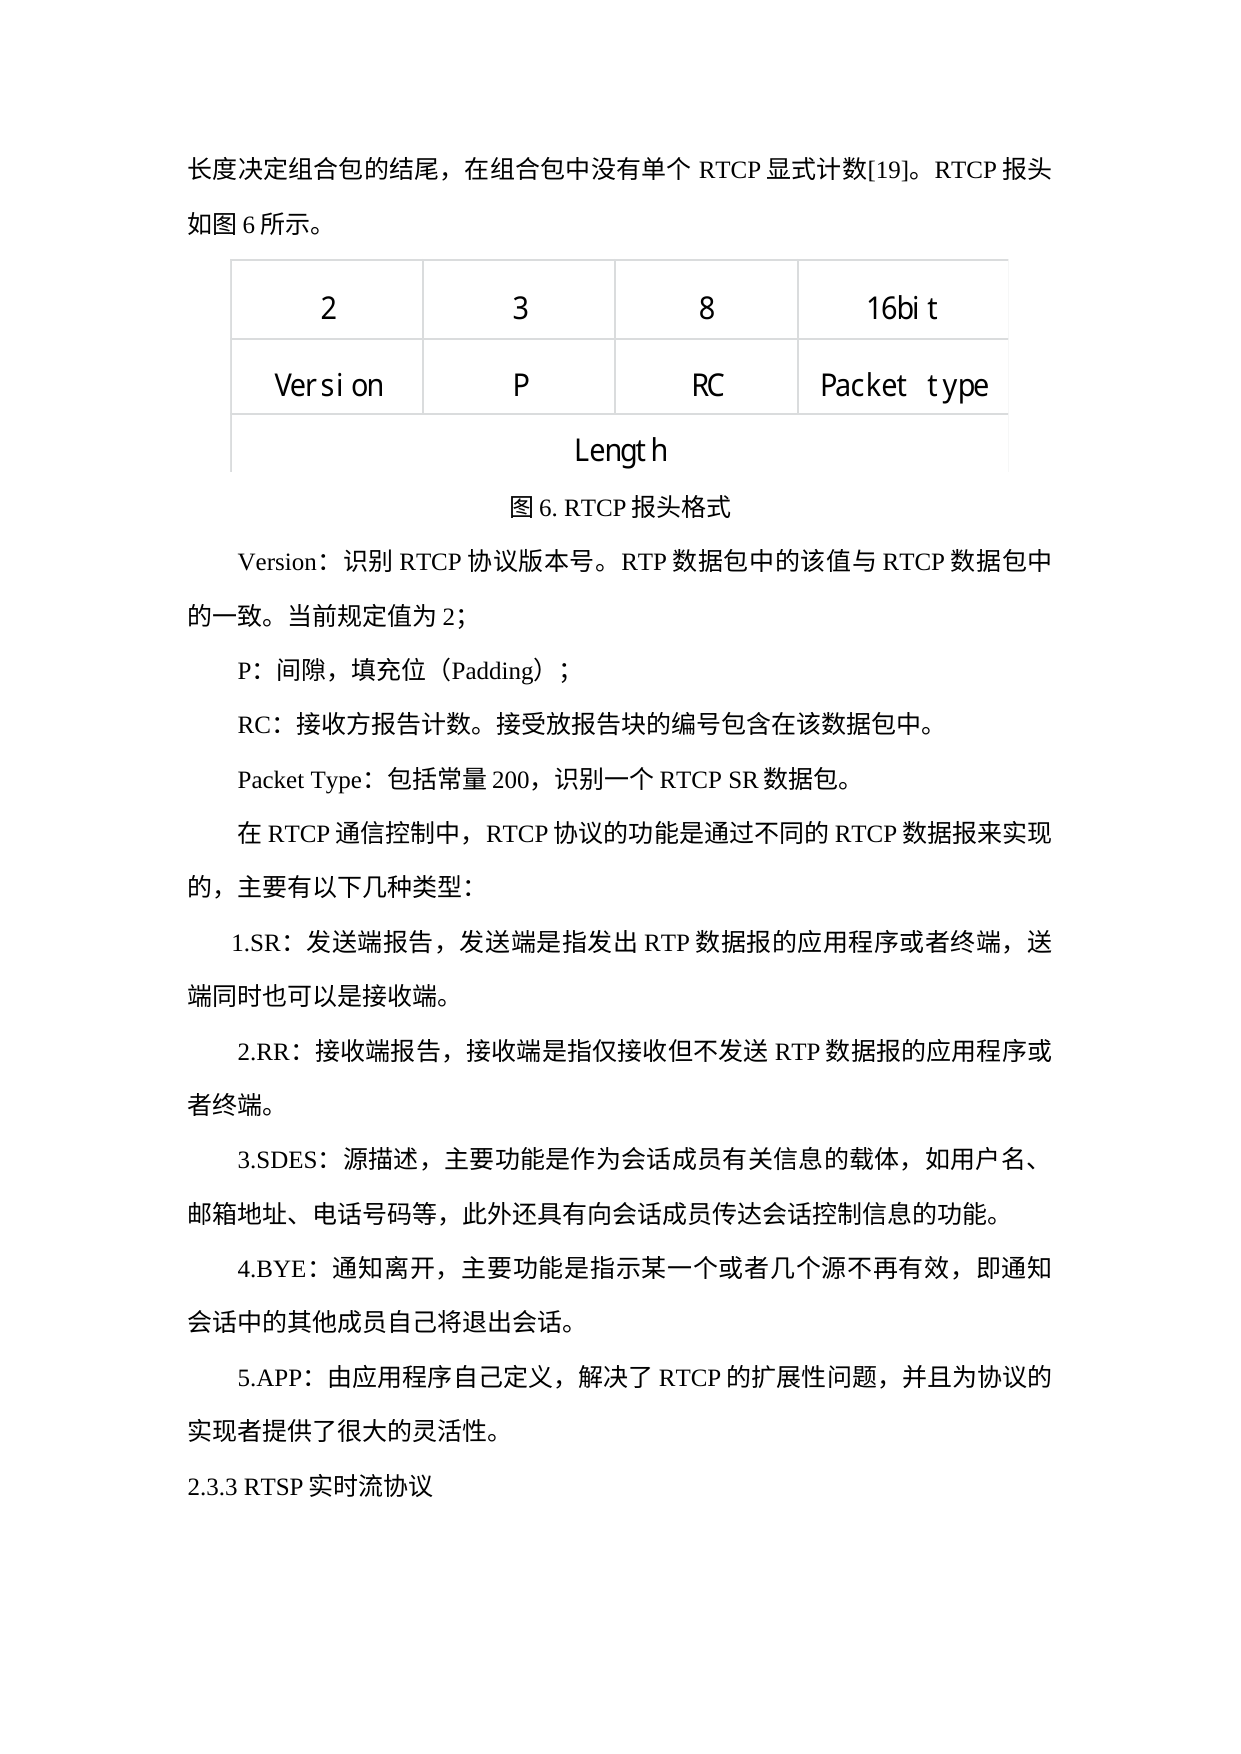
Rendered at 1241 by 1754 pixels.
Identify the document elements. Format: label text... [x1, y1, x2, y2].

text 在RTCP通信控制中，RTCP协议的功能是通过不同的RTCP数据报来实现的，主要有以下几种类型： [187, 813, 1053, 904]
text 2.RR：接收端报告，接收端是指仅接收但不发送RTP数据报的应用程序或者终端。 [187, 1031, 1053, 1122]
text 4.BYE：通知离开，主要功能是指示某一个或者几个源不再有效，即通知会话中的其他成员自己将退出会话。 [187, 1248, 1053, 1339]
text 2.3.3 RTSP实时流协议 [187, 1466, 1053, 1502]
text Packet Type：包括常量200，识别一个RTCP SR数据包。 [187, 759, 1053, 795]
text RC：接收方报告计数。接受放报告块的编号包含在该数据包中。 [187, 705, 1053, 741]
text 图6. RTCP报头格式 [187, 487, 1053, 523]
text 1.SR：发送端报告，发送端是指发出RTP数据报的应用程序或者终端，送端同时也可以是接收端。 [187, 922, 1053, 1013]
text 5.APP：由应用程序自己定义，解决了RTCP的扩展性问题，并且为协议的实现者提供了很大的灵活性。 [187, 1357, 1053, 1448]
text 3.SDES：源描述，主要功能是作为会话成员有关信息的载体，如用户名、邮箱地址、电话号码等，此外还具有向会话成员传达会话控制信息的功能。 [187, 1140, 1053, 1230]
text Version：识别RTCP协议版本号。RTP数据包中的该值与RTCP数据包中的一致。当前规定值为2； [187, 542, 1053, 632]
text P：间隙，填充位（Padding）； [187, 650, 1053, 687]
